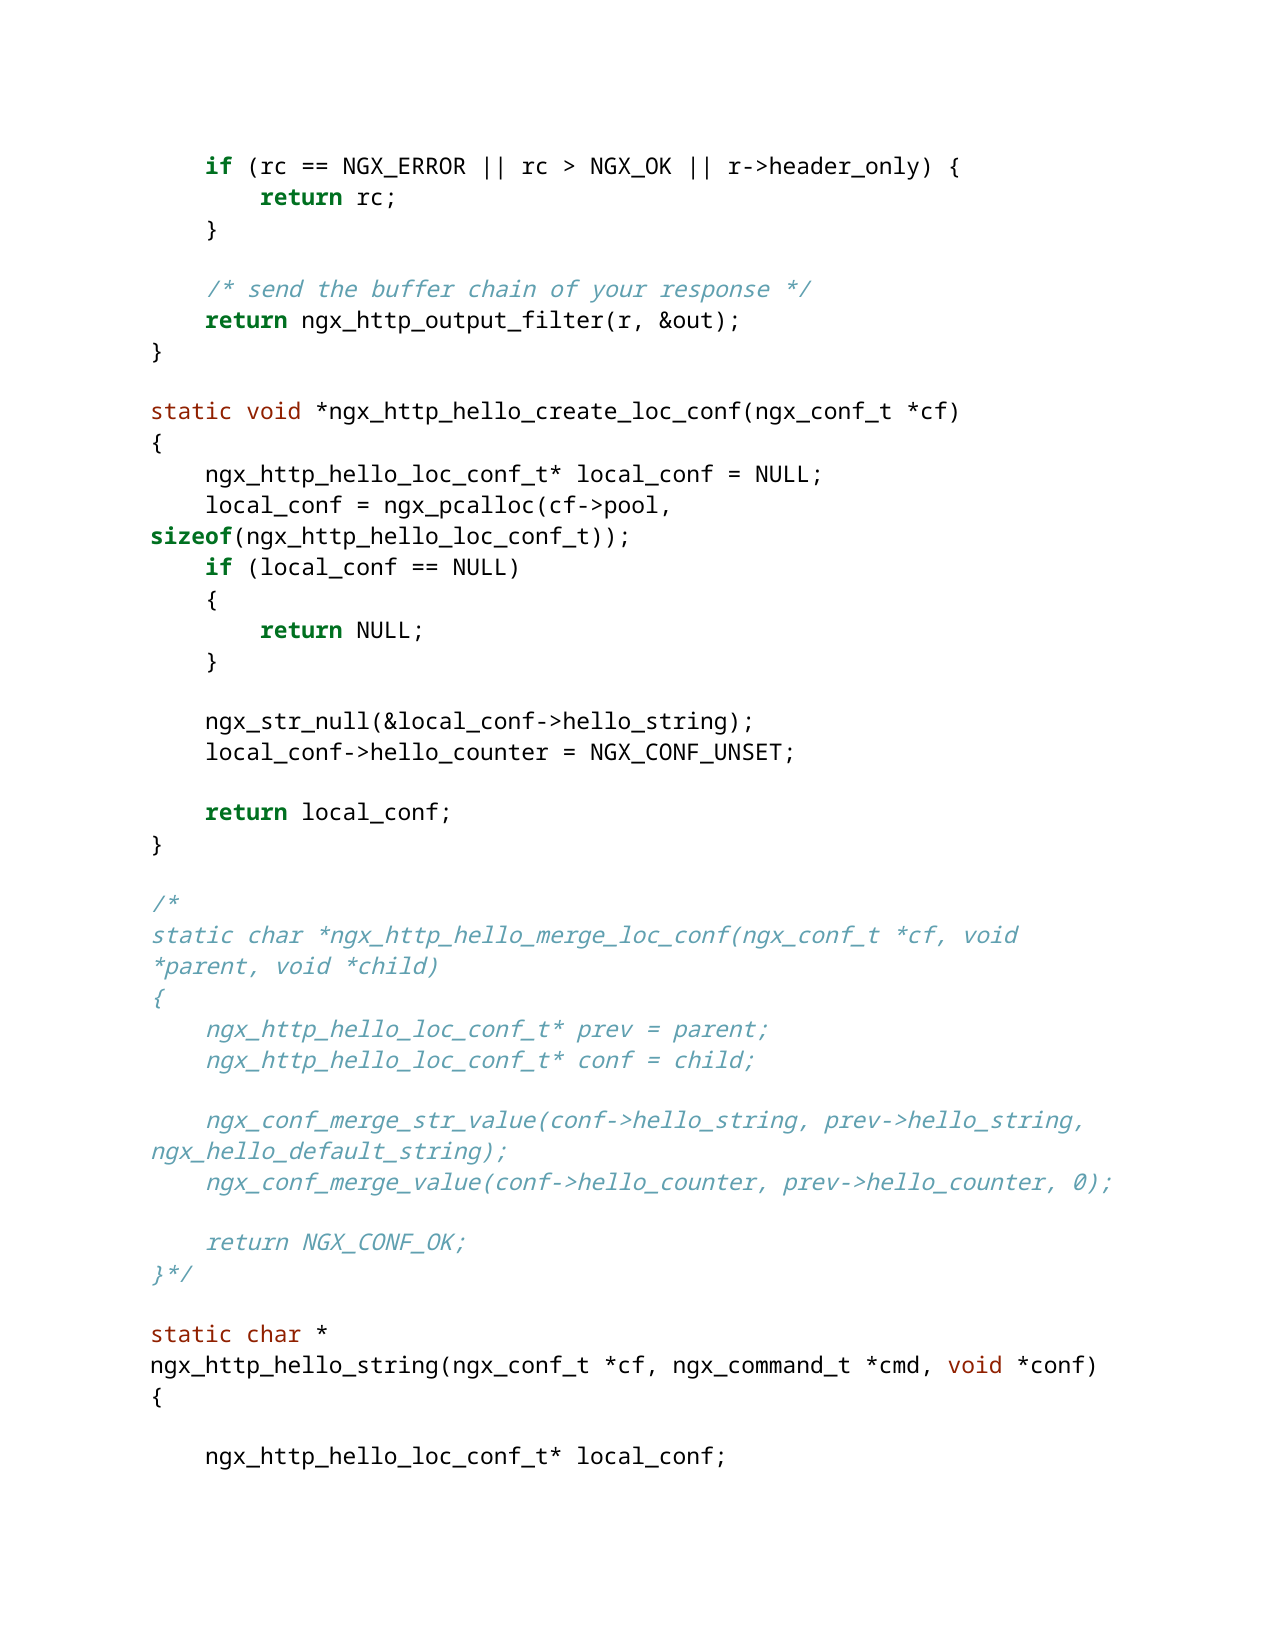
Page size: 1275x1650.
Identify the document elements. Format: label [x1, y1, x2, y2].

text [150, 150, 1125, 1500]
